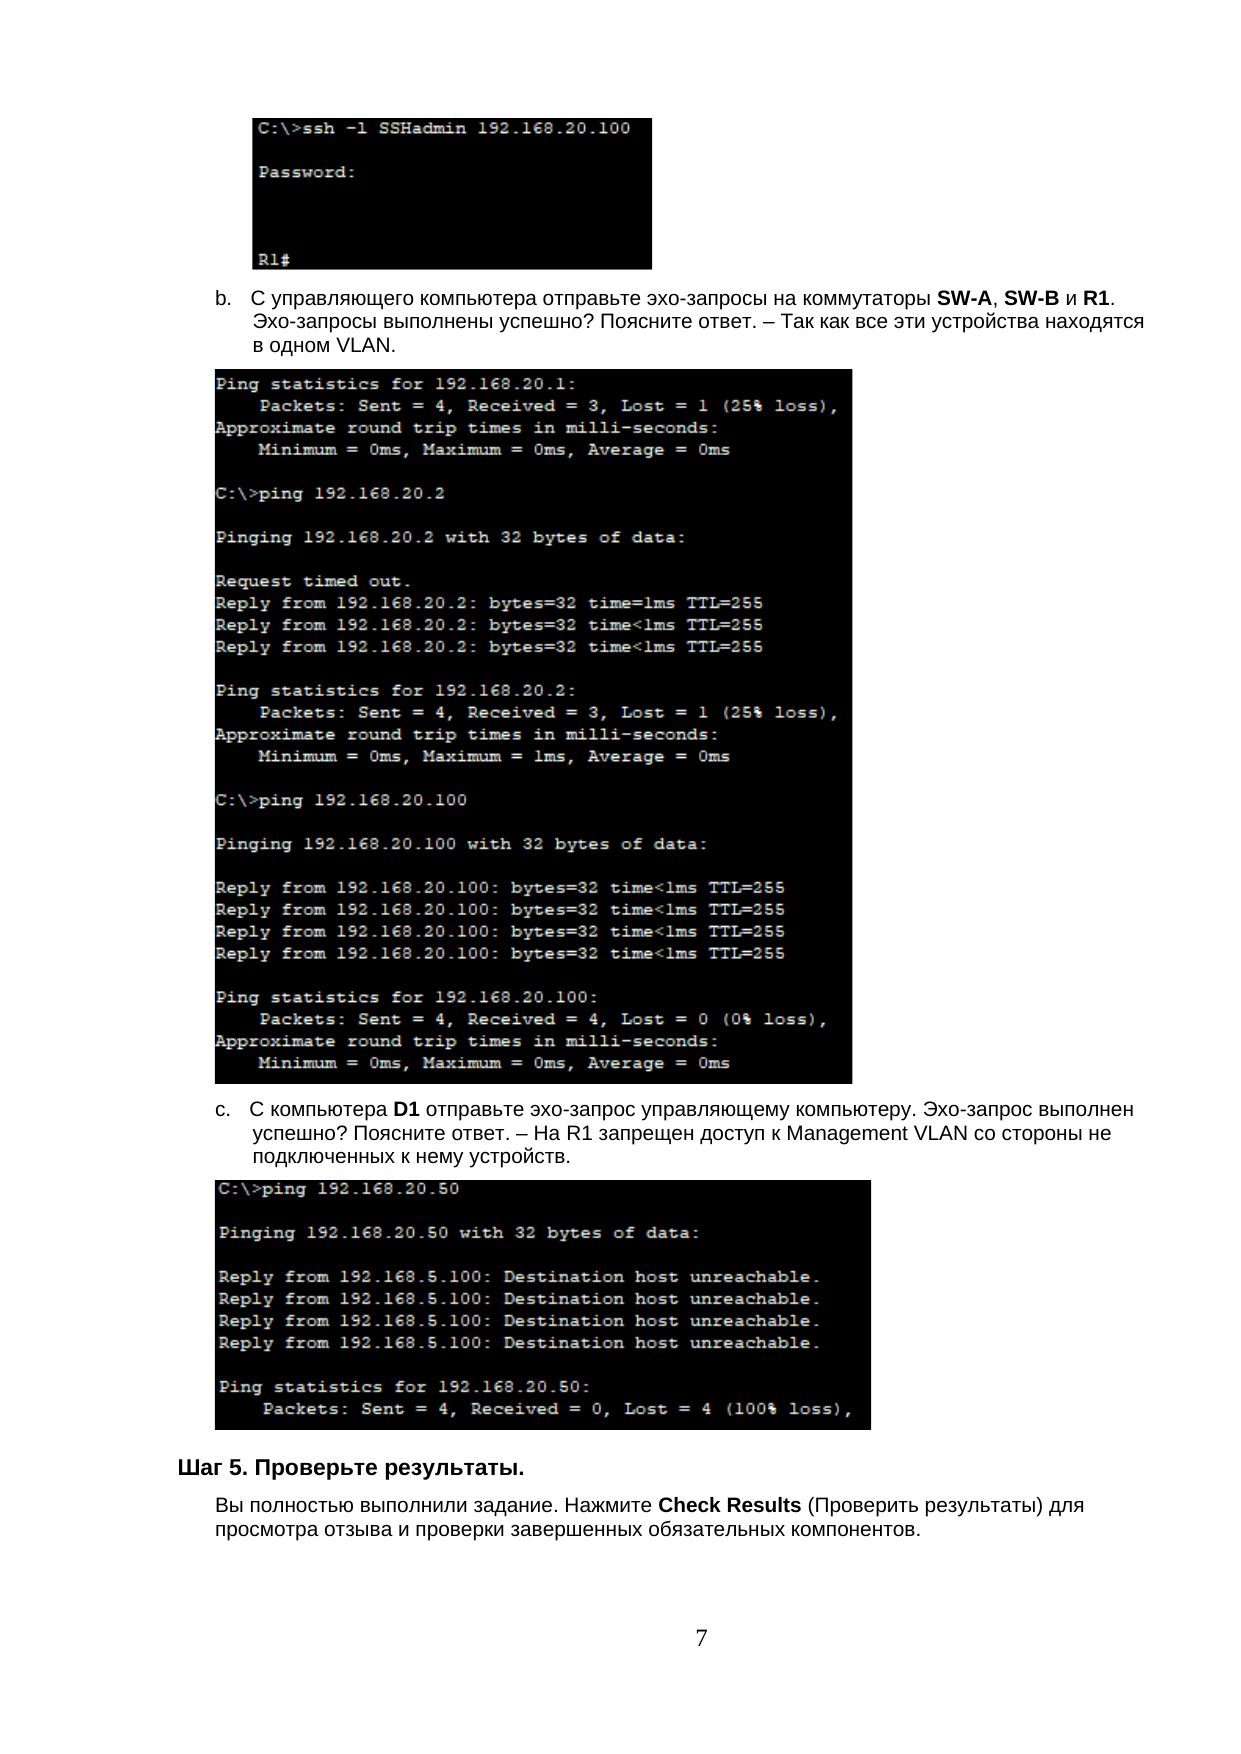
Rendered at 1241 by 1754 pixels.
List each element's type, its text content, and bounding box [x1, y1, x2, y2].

text Шаг 5. Проверьте результаты. [177, 1454, 1152, 1481]
picture [252, 118, 653, 273]
text b. С управляющего компьютера отправьте эхо-запросы на коммутаторы SW-A, SW-B и R1. Эхо-запросы выполнены успешно? Поясните ответ. – Так как все эти устройства находятся в одном VLAN. [215, 285, 1152, 357]
picture [214, 1180, 872, 1430]
text Вы полностью выполнили задание. Нажмите Check Results (Проверить результаты) для просмотра отзыва и проверки завершенных обязательных компонентов. [215, 1493, 1152, 1541]
text c. С компьютера D1 отправьте эхо-запрос управляющему компьютеру. Эхо-запрос выполнен успешно? Поясните ответ. – На R1 запрещен доступ к Management VLAN со стороны не подключенных к нему устройств. [215, 1096, 1152, 1168]
picture [214, 369, 853, 1084]
